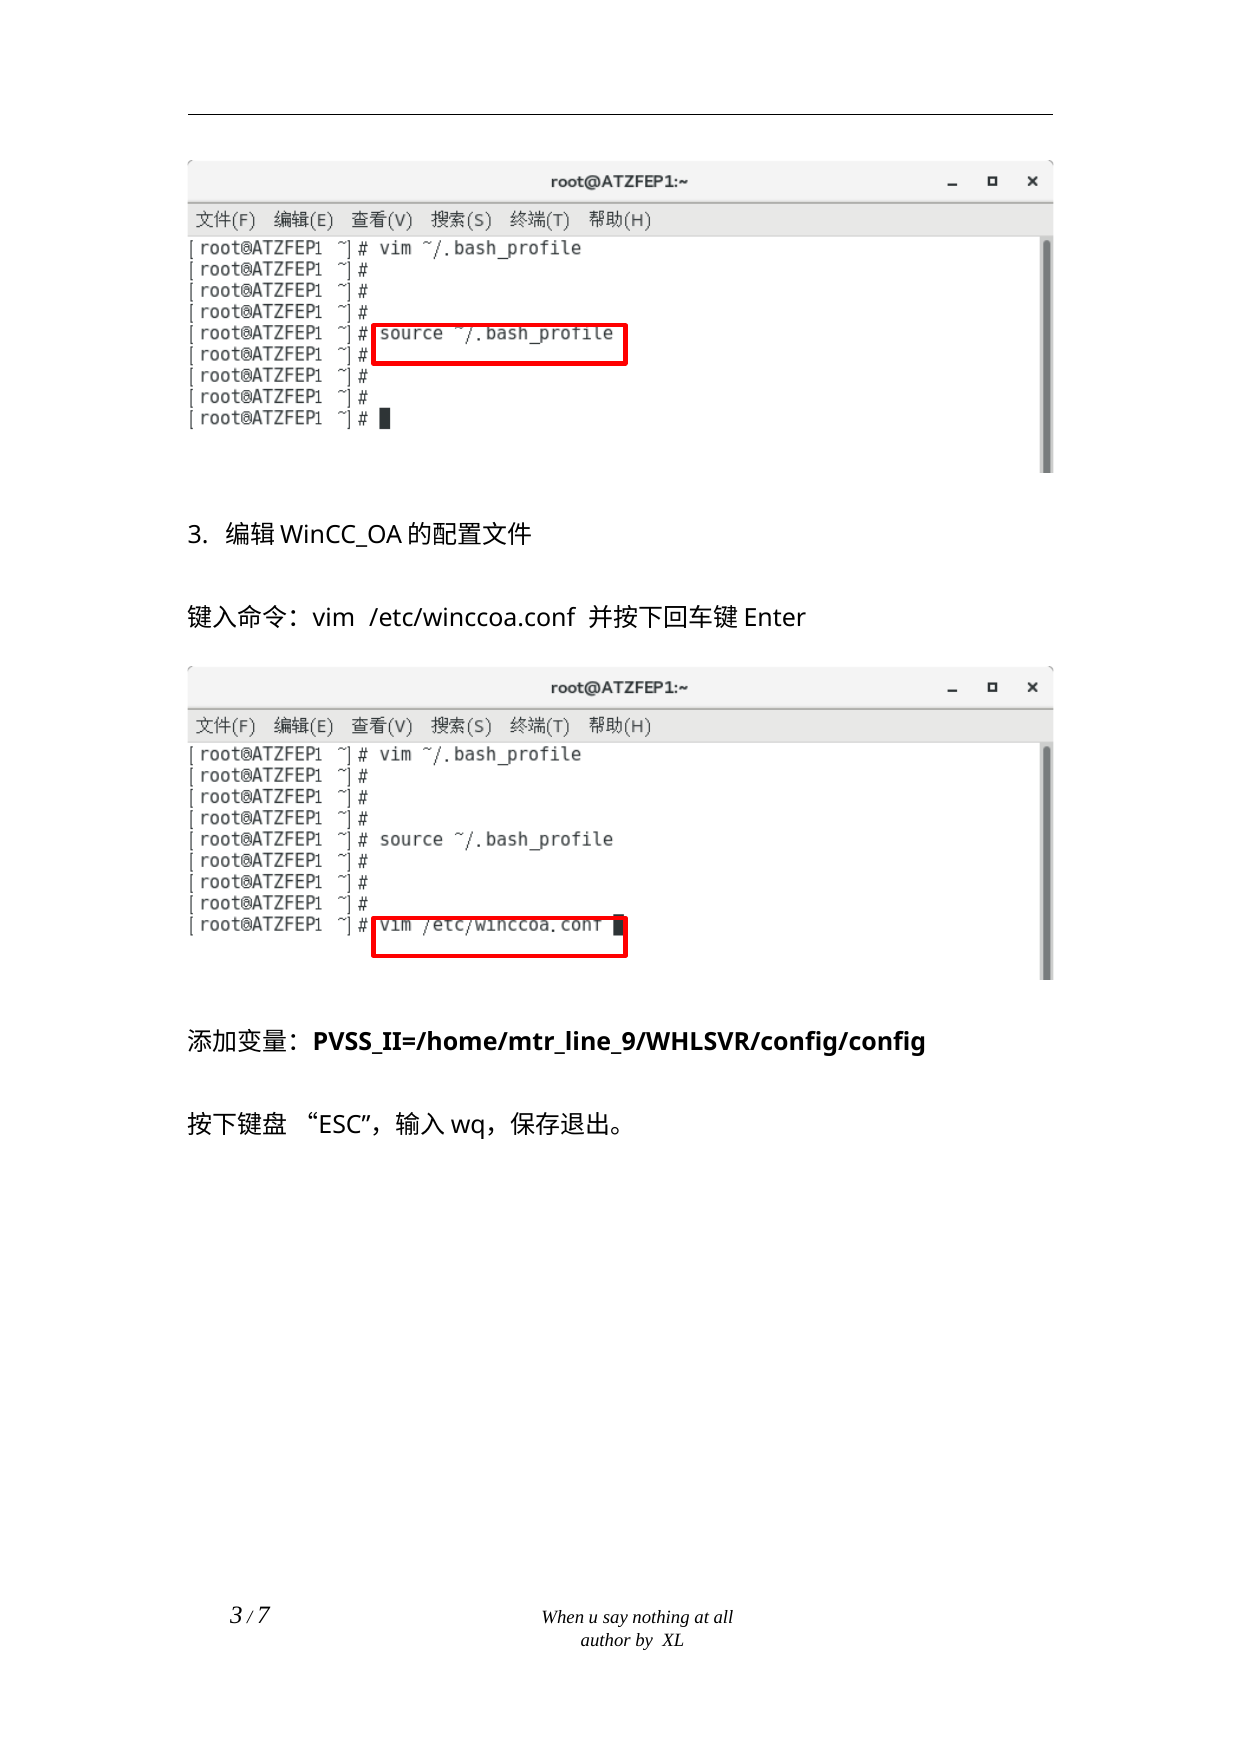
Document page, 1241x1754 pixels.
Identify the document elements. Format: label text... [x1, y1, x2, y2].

text 按下键盘 “ESC”，输入wq，保存退出。 [187, 1090, 1053, 1155]
text 键入命令：vim /etc/winccoa.conf 并按下回车键Enter [187, 583, 1053, 648]
picture [187, 160, 1054, 473]
picture [187, 666, 1054, 980]
text 添加变量：PVSS_II=/home/mtr_line_9/WHLSVR/config/config [187, 1007, 1053, 1072]
list 编辑WinCC_OA的配置文件 [187, 500, 1053, 565]
